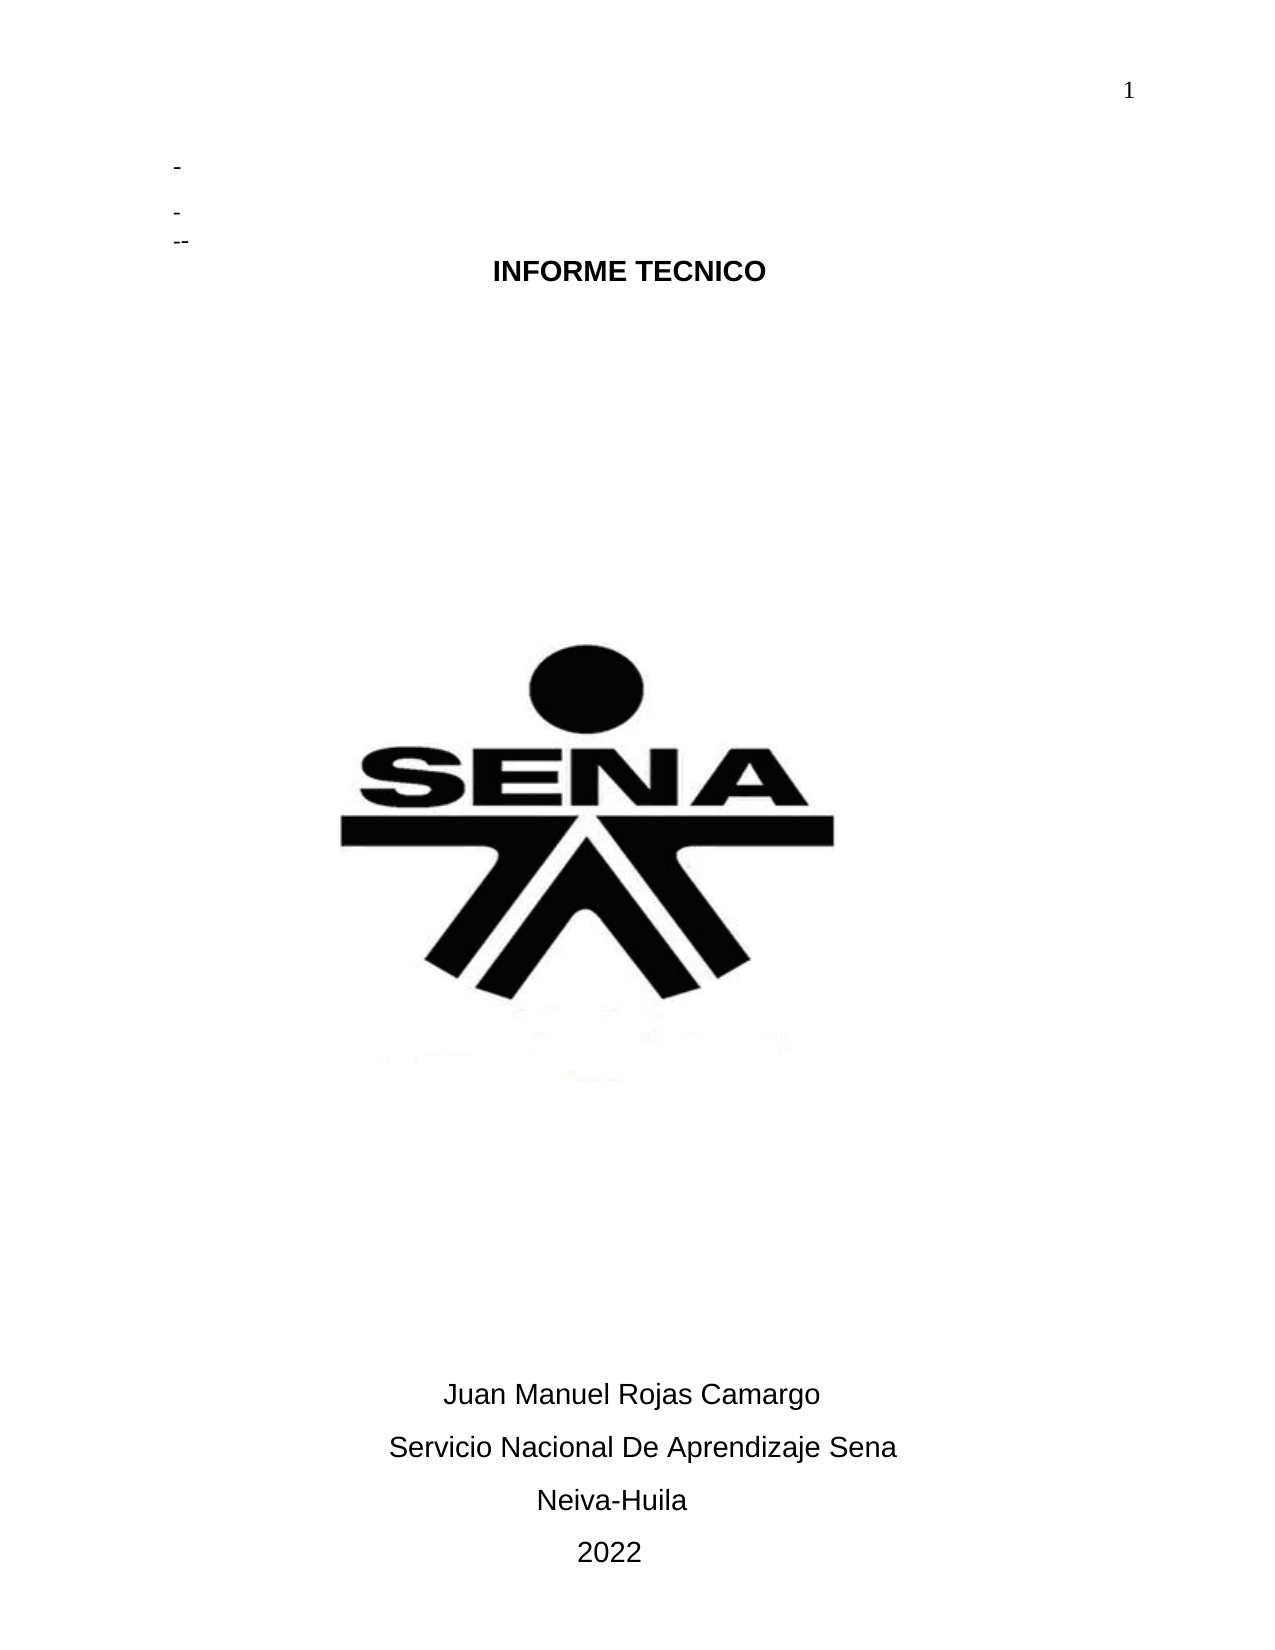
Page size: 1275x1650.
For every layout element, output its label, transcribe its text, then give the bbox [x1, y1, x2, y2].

text Neiva-Huila [431, 1483, 1088, 1516]
picture [339, 643, 837, 1096]
text 2022 [431, 1535, 1088, 1569]
text INFORME TECNICO [135, 254, 1123, 288]
text Juan Manuel Rojas Camargo [443, 1377, 1135, 1411]
text Servicio Nacional De Aprendizaje Sena [388, 1430, 1135, 1463]
